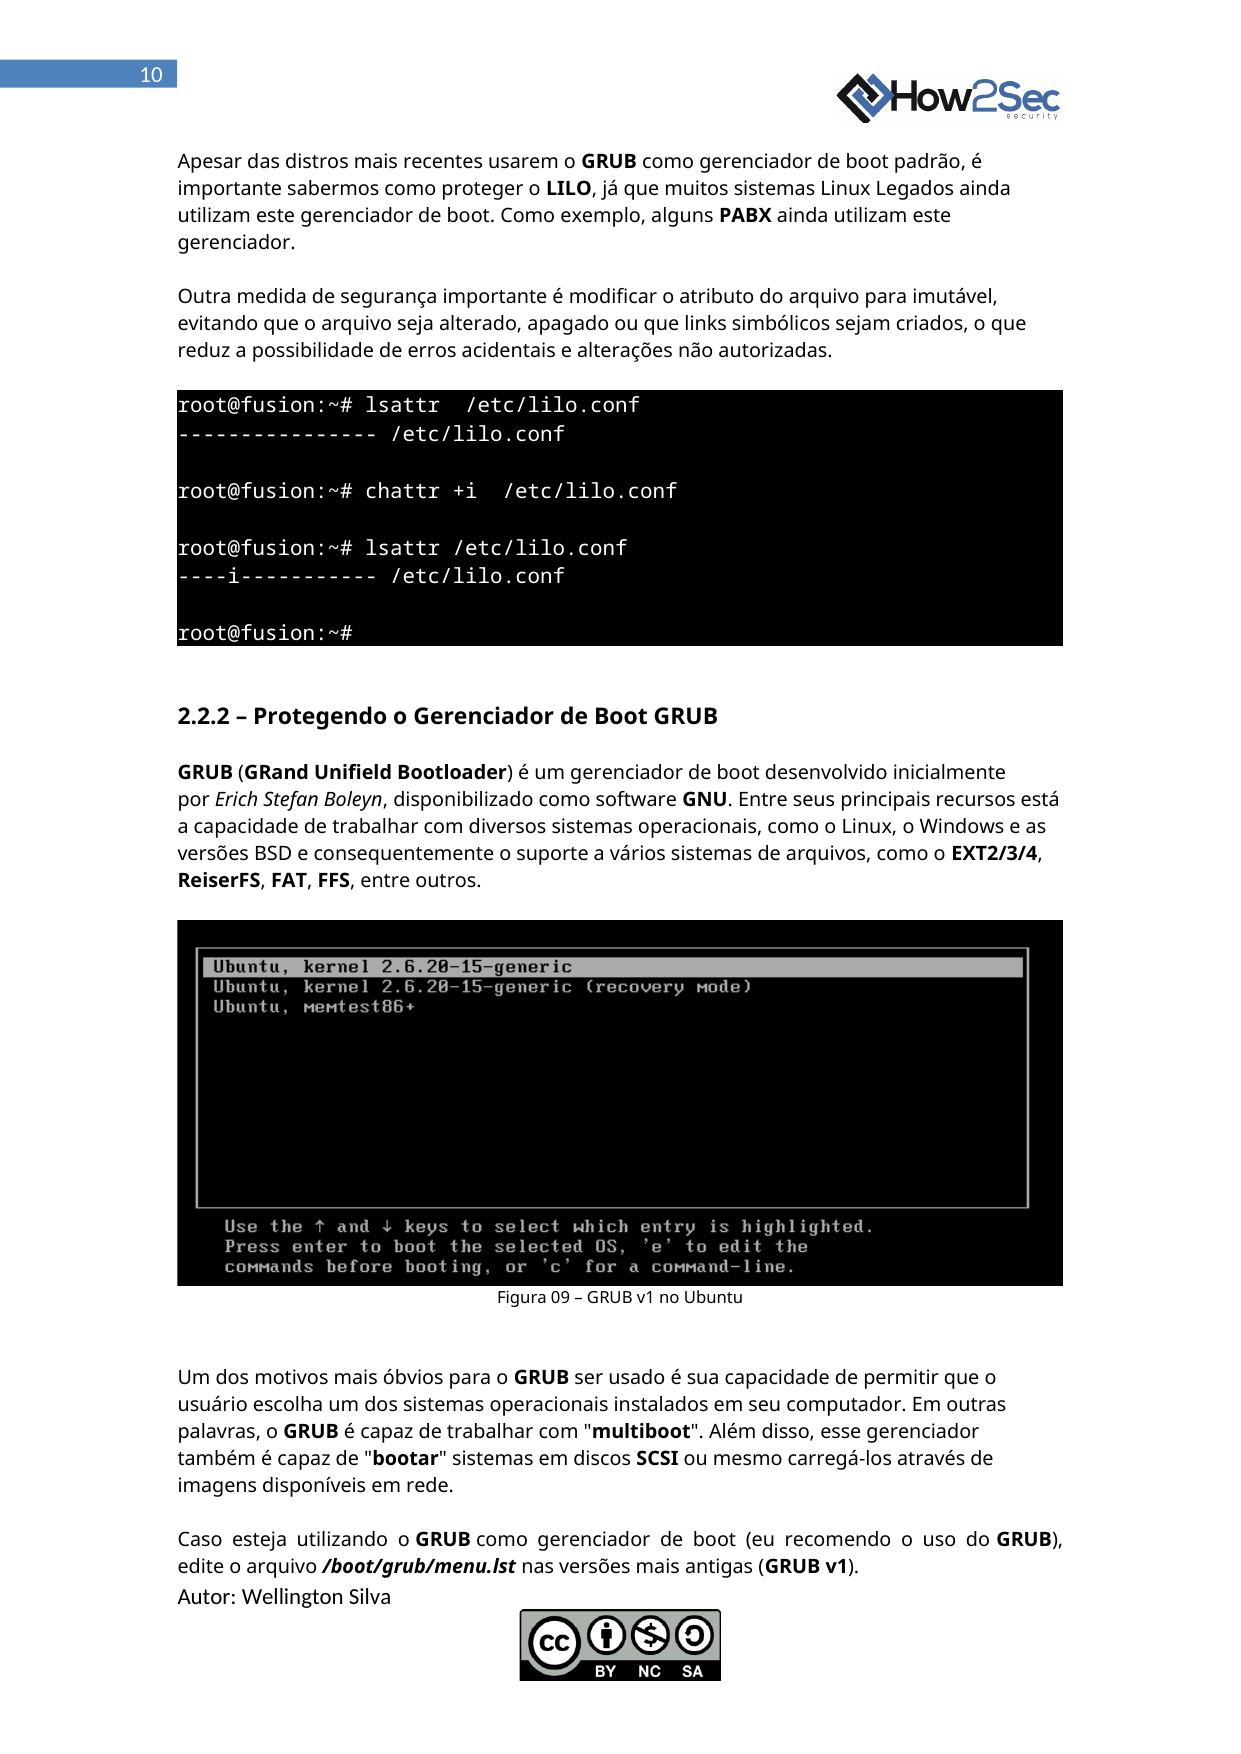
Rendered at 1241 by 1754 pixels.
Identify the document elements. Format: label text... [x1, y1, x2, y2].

text root@fusion:~# [177, 618, 1063, 646]
text GRUB (GRand Unifield Bootloader) é um gerenciador de boot desenvolvido inicialmente por Erich Stefan Boleyn, disponibilizado como software GNU. Entre seus principais recursos está a capacidade de trabalhar com diversos sistemas operacionais, como o Linux, o Windows e as versões BSD e consequentemente o suporte a vários sistemas de arquivos, como o EXT2/3/4, ReiserFS, FAT, FFS, entre outros. [177, 758, 1063, 893]
text root@fusion:~# lsattr /etc/lilo.conf [177, 533, 1063, 561]
picture [519, 1609, 721, 1681]
text Um dos motivos mais óbvios para o GRUB ser usado é sua capacidade de permitir que o usuário escolha um dos sistemas operacionais instalados em seu computador. Em outras palavras, o GRUB é capaz de trabalhar com "multiboot". Além disso, esse gerenciador também é capaz de "bootar" sistemas em discos SCSI ou mesmo carregá-los através de imagens disponíveis em rede. [177, 1336, 1063, 1498]
text Outra medida de segurança importante é modificar o atributo do arquivo para imutável, evitando que o arquivo seja alterado, apagado ou que links simbólicos sejam criados, o que reduz a possibilidade de erros acidentais e alterações não autorizadas. [177, 282, 1063, 363]
picture [177, 920, 1063, 1286]
text ----i----------- /etc/lilo.conf [177, 561, 1063, 589]
text root@fusion:~# lsattr /etc/lilo.conf [177, 390, 1063, 419]
text Caso esteja utilizando o GRUB como gerenciador de boot (eu recomendo o uso do GRUB), edite o arquivo /boot/grub/menu.lst nas versões mais antigas (GRUB v1). [177, 1525, 1063, 1579]
text Apesar das distros mais recentes usarem o GRUB como gerenciador de boot padrão, é importante sabermos como proteger o LILO, já que muitos sistemas Linux Legados ainda utilizam este gerenciador de boot. Como exemplo, alguns PABX ainda utilizam este gerenciador. [177, 148, 1063, 256]
text root@fusion:~# chattr +i /etc/lilo.conf [177, 476, 1063, 504]
text 2.2.2 – Protegendo o Gerenciador de Boot GRUB [177, 700, 1063, 732]
picture [836, 73, 1064, 123]
text ---------------- /etc/lilo.conf [177, 419, 1063, 447]
text Figura 09 – GRUB v1 no Ubuntu [177, 1286, 1063, 1336]
